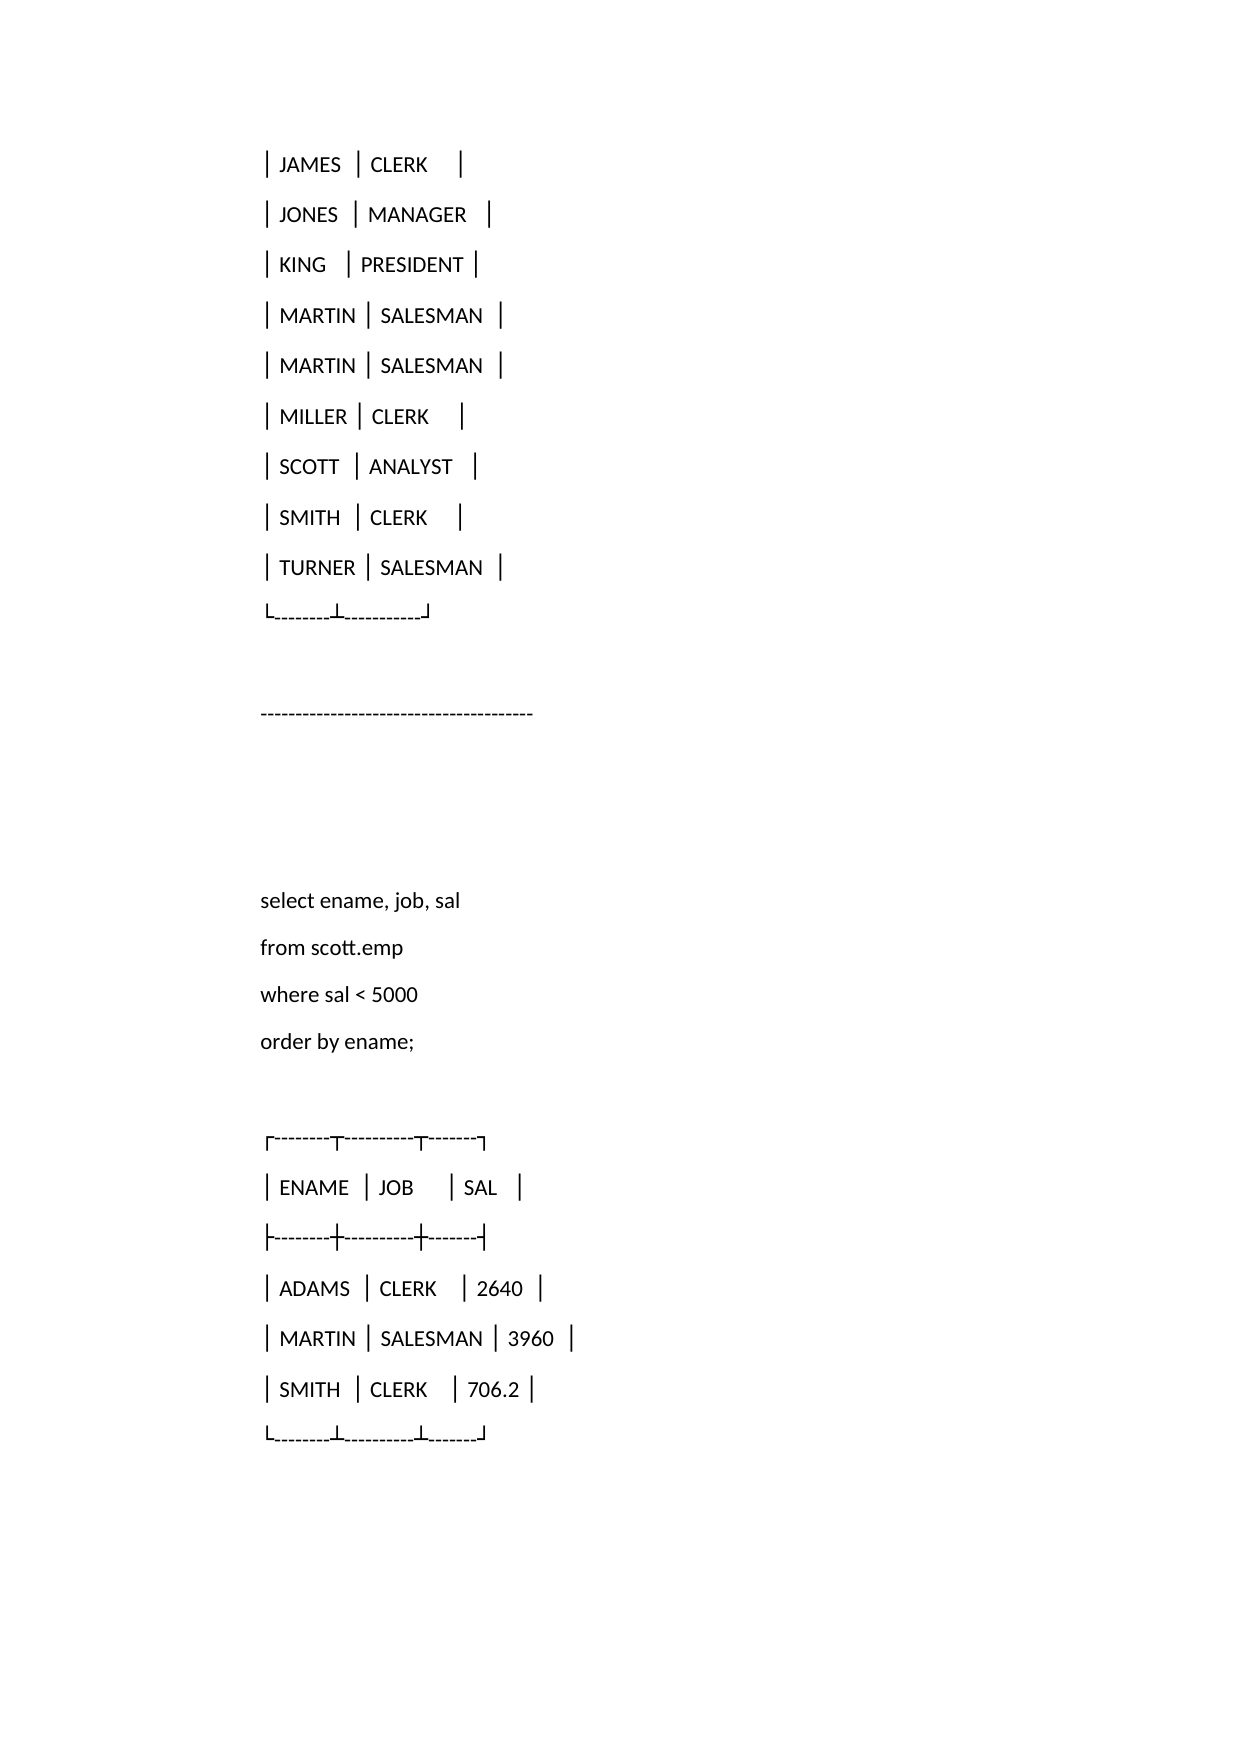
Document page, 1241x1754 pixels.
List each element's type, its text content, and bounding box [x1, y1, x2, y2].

text │ MARTIN │ SALESMAN │ [260, 299, 1093, 330]
text ┌--------┬----------┬-------┐ [260, 1121, 1093, 1152]
text │ SMITH │ CLERK │ 706.2 │ [260, 1373, 1093, 1404]
text │ KING │ PRESIDENT │ [260, 248, 1093, 280]
text │ ENAME │ JOB │ SAL │ [260, 1171, 1093, 1202]
text │ SCOTT │ ANALYST │ [260, 450, 1093, 481]
text └--------┴-----------┘ [260, 601, 1093, 633]
text │ MARTIN │ SALESMAN │ 3960 │ [260, 1322, 1093, 1353]
text │ JAMES │ CLERK │ [260, 148, 1093, 179]
text │ TURNER │ SALESMAN │ [260, 551, 1093, 582]
text │ MILLER │ CLERK │ [260, 400, 1093, 431]
text │ ADAMS │ CLERK │ 2640 │ [260, 1272, 1093, 1303]
text │ JONES │ MANAGER │ [260, 198, 1093, 229]
text select ename, job, sal [260, 886, 1093, 914]
text order by ename; [260, 1027, 1093, 1055]
text where sal < 5000 [260, 980, 1093, 1008]
text ├--------┼----------┼-------┤ [260, 1221, 1093, 1253]
text from scott.emp [260, 933, 1093, 961]
text │ SMITH │ CLERK │ [260, 501, 1093, 532]
text --------------------------------------- [260, 699, 1093, 727]
text └--------┴----------┴-------┘ [260, 1423, 1093, 1454]
text │ MARTIN │ SALESMAN │ [260, 349, 1093, 381]
